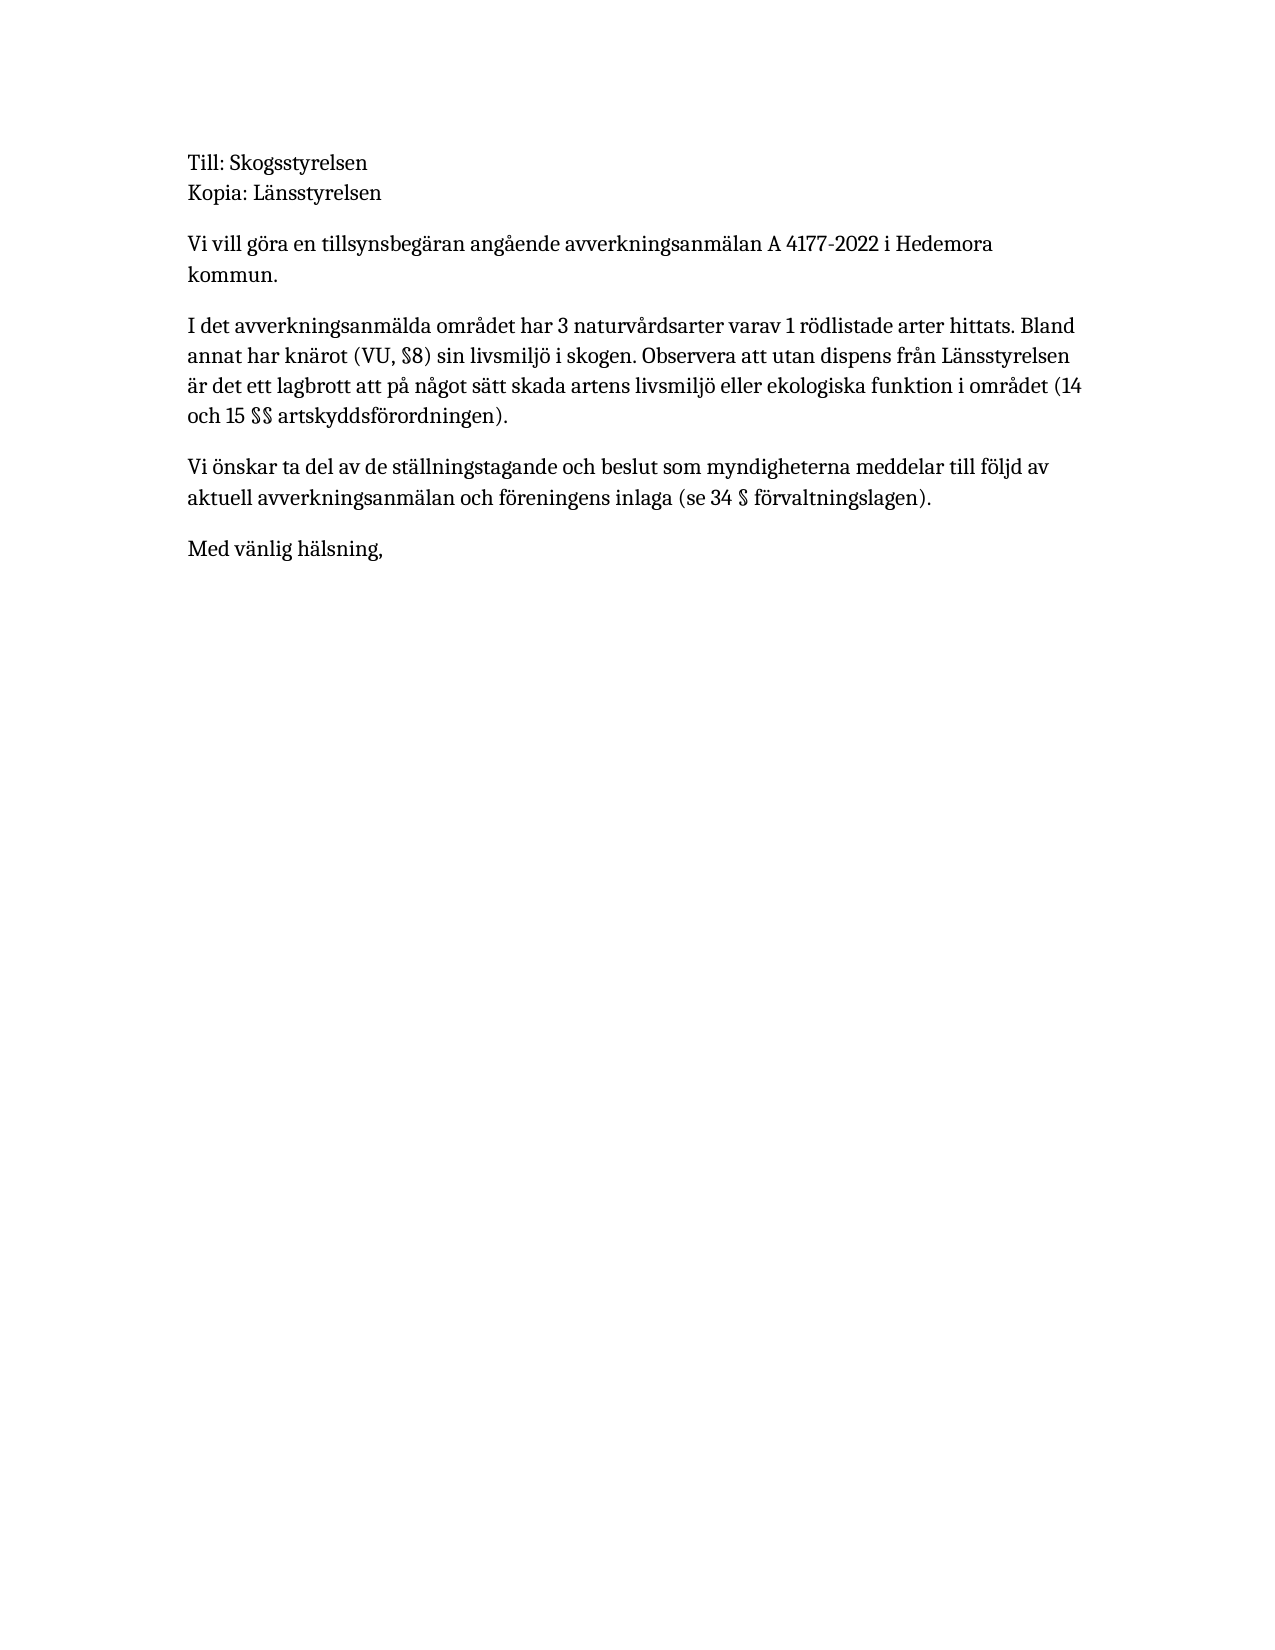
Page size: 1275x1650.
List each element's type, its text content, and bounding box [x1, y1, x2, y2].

text Vi vill göra en tillsynsbegäran angående avverkningsanmälan A 4177-2022 i Hedemora kommun. [187, 231, 1087, 288]
text Med vänlig hälsning, [187, 535, 1087, 592]
text Vi önskar ta del av de ställningstagande och beslut som myndigheterna meddelar till följd av aktuell avverkningsanmälan och föreningens inlaga (se 34 § förvaltningslagen). [187, 454, 1087, 511]
text I det avverkningsanmälda området har 3 naturvårdsarter varav 1 rödlistade arter hittats. Bland annat har knärot (VU, §8) sin livsmiljö i skogen. Observera att utan dispens från Länsstyrelsen är det ett lagbrott att på något sätt skada artens livsmiljö eller ekologiska funktion i området (14 och 15 §§ artskyddsförordningen). [187, 312, 1087, 429]
text Till: Skogsstyrelsen Kopia: Länsstyrelsen [187, 150, 1087, 207]
